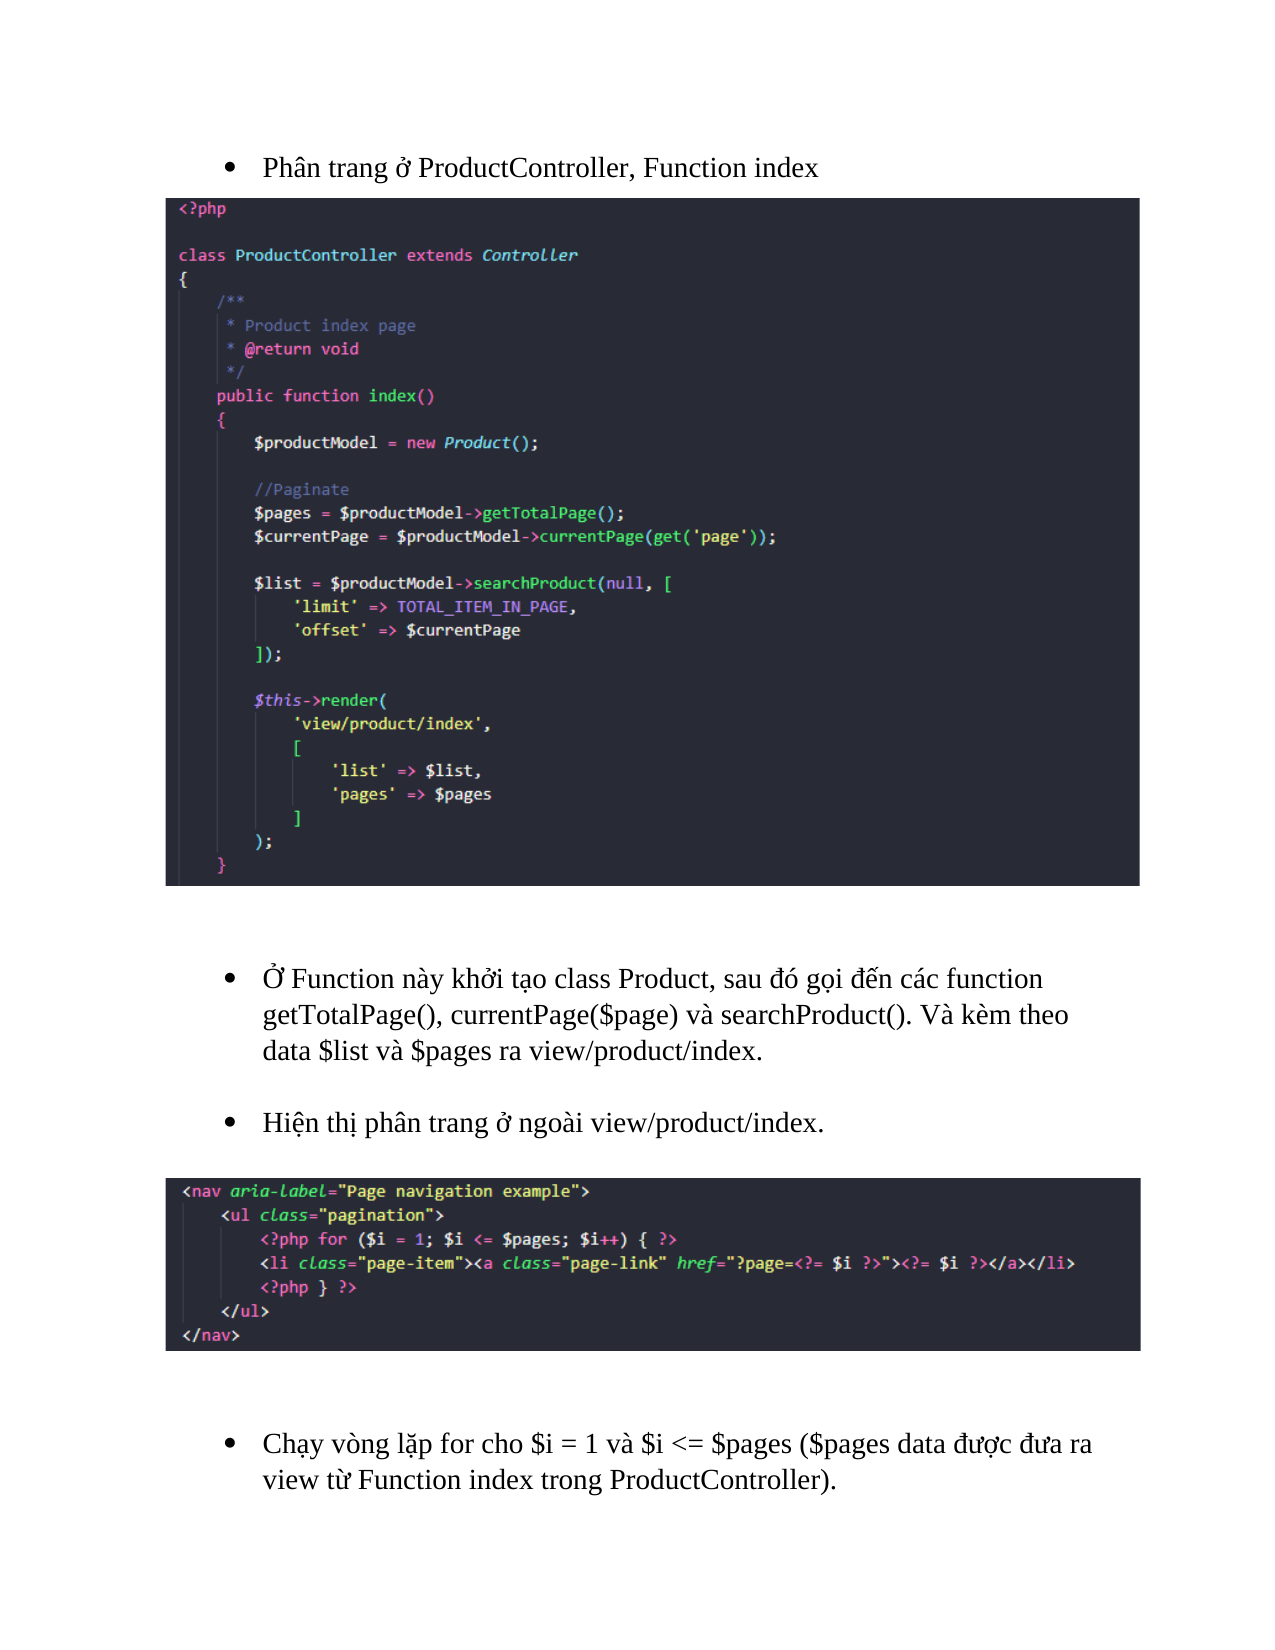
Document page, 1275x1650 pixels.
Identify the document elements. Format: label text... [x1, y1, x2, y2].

list Hiện thị phân trang ở ngoài view/product/index. [225, 1105, 1125, 1139]
picture [165, 1178, 1141, 1351]
list Chạy vòng lặp for cho $i = 1 và $i <= $pages ($pages data được đưa ra view từ Function index trong ProductController). [225, 1426, 1125, 1496]
list Phân trang ở ProductController, Function index [225, 150, 1125, 184]
list Ở Function này khởi tạo class Product, sau đó gọi đến các function getTotalPage(), currentPage($page) và searchProduct(). Và kèm theo data $list và $pages ra view/product/index. [225, 961, 1125, 1067]
picture [165, 198, 1140, 886]
